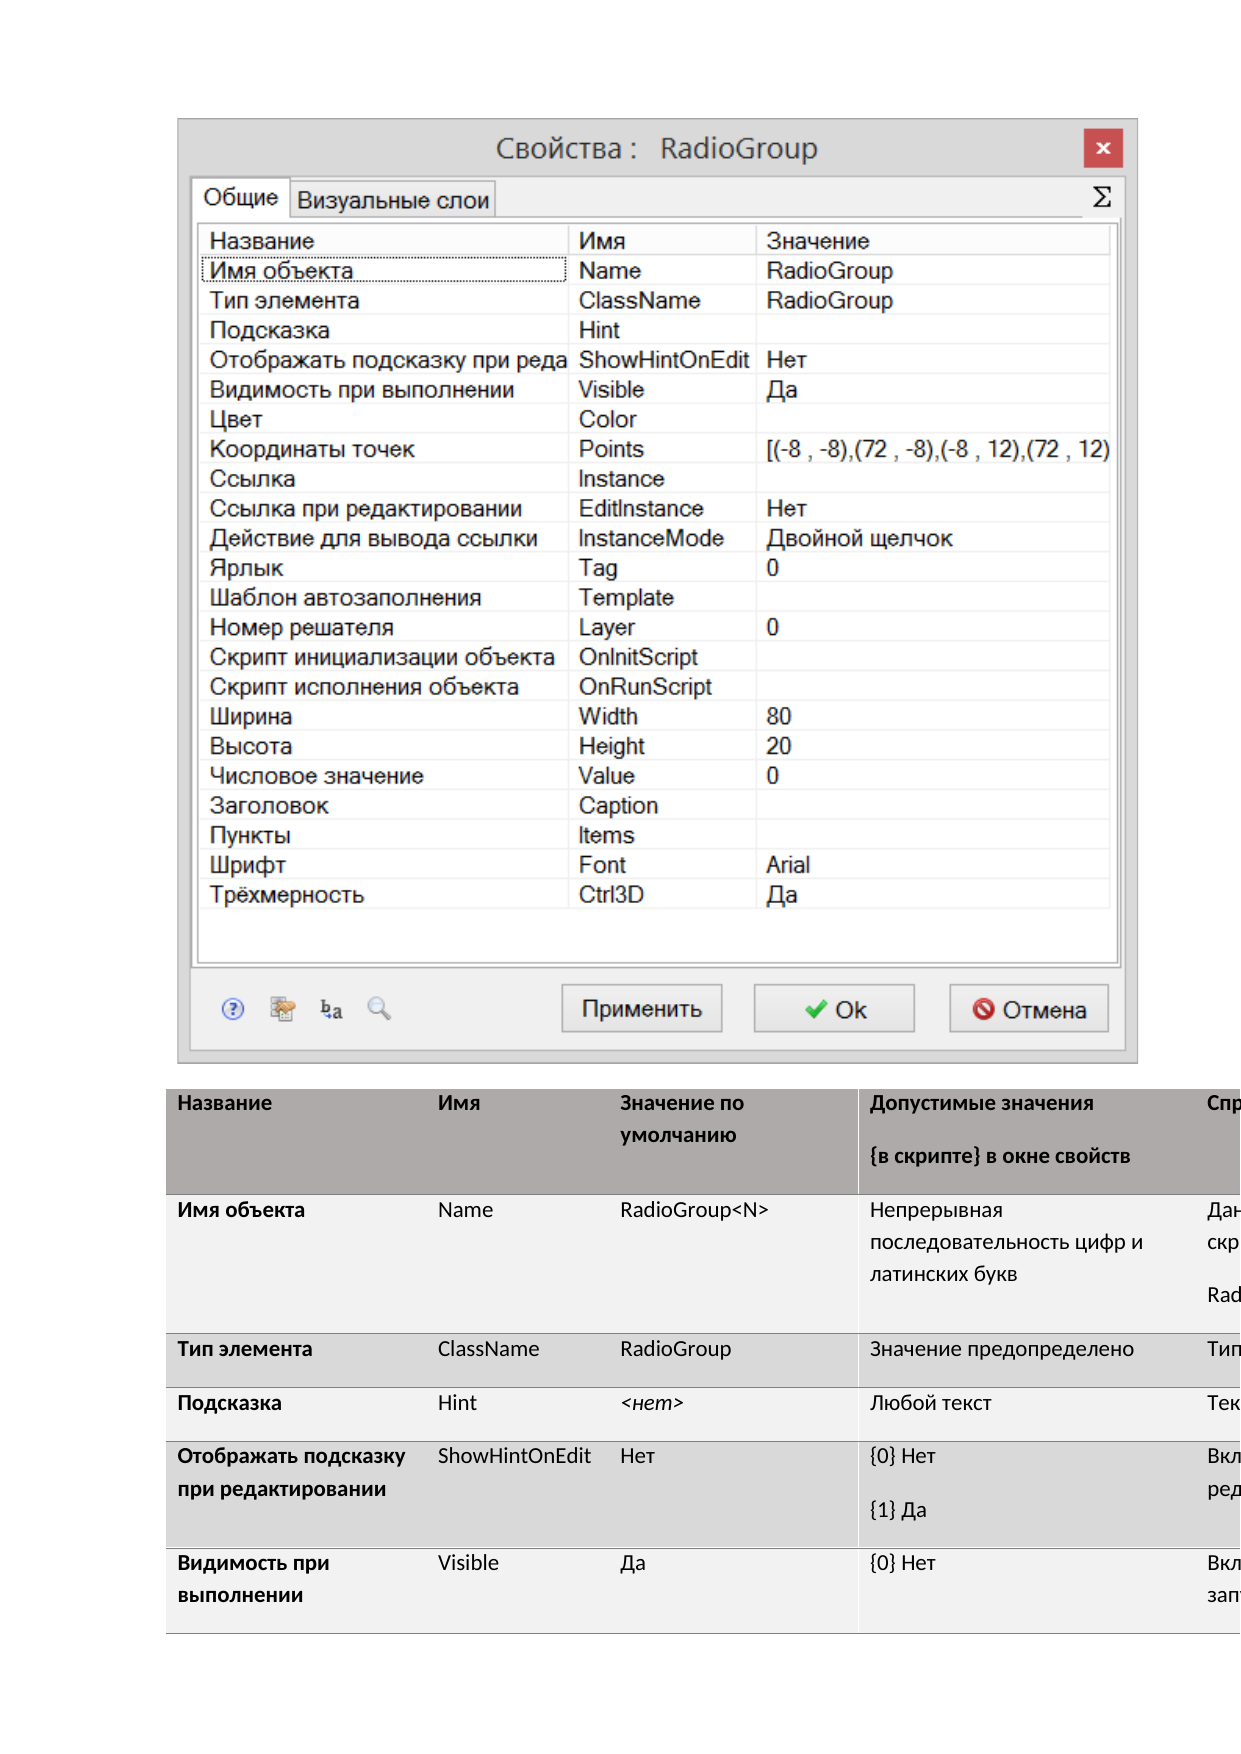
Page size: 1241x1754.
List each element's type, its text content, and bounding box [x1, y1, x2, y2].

table_cell Подсказка [166, 1388, 427, 1441]
table_header Допустимые значения {в скрипте} в окне свойств [859, 1089, 1196, 1194]
table_header Значение по умолчанию [609, 1089, 858, 1194]
table_cell ClassName [427, 1334, 609, 1387]
table_cell Видимость при выполнении [166, 1549, 427, 1633]
table_cell Да [609, 1549, 858, 1633]
table_cell ShowHintOnEdit [427, 1442, 609, 1547]
table_header Название [166, 1089, 427, 1194]
table_cell Отображать подсказку при редактировании [166, 1442, 427, 1547]
table_cell Имя объекта [166, 1195, 427, 1333]
table_cell Непрерывная последовательность цифр и латинских букв [859, 1195, 1196, 1333]
picture [177, 118, 1139, 1064]
table_cell <нет> [609, 1388, 858, 1441]
table_cell RadioGroup [609, 1334, 858, 1387]
table_cell RadioGroup<N> [609, 1195, 858, 1333]
table_cell Любой текст [859, 1388, 1196, 1441]
table_cell Visible [427, 1549, 609, 1633]
table_cell Name [427, 1195, 609, 1333]
table_cell Значение предопределено [859, 1334, 1196, 1387]
table_cell Тип элемента [166, 1334, 427, 1387]
table_cell {0} Нет {1} Да [859, 1442, 1196, 1547]
table_cell Hint [427, 1388, 609, 1441]
table_cell Нет [609, 1442, 858, 1547]
table_header Имя [427, 1089, 609, 1194]
table_header Справка [1196, 1089, 1240, 1194]
table_cell Данное имя используется для обращения к свойствам объекта, например, в скрипте: RadioGroup4.Visible. [1196, 1195, 1240, 1333]
table_cell {0} Нет {1} Да [859, 1549, 1196, 1633]
